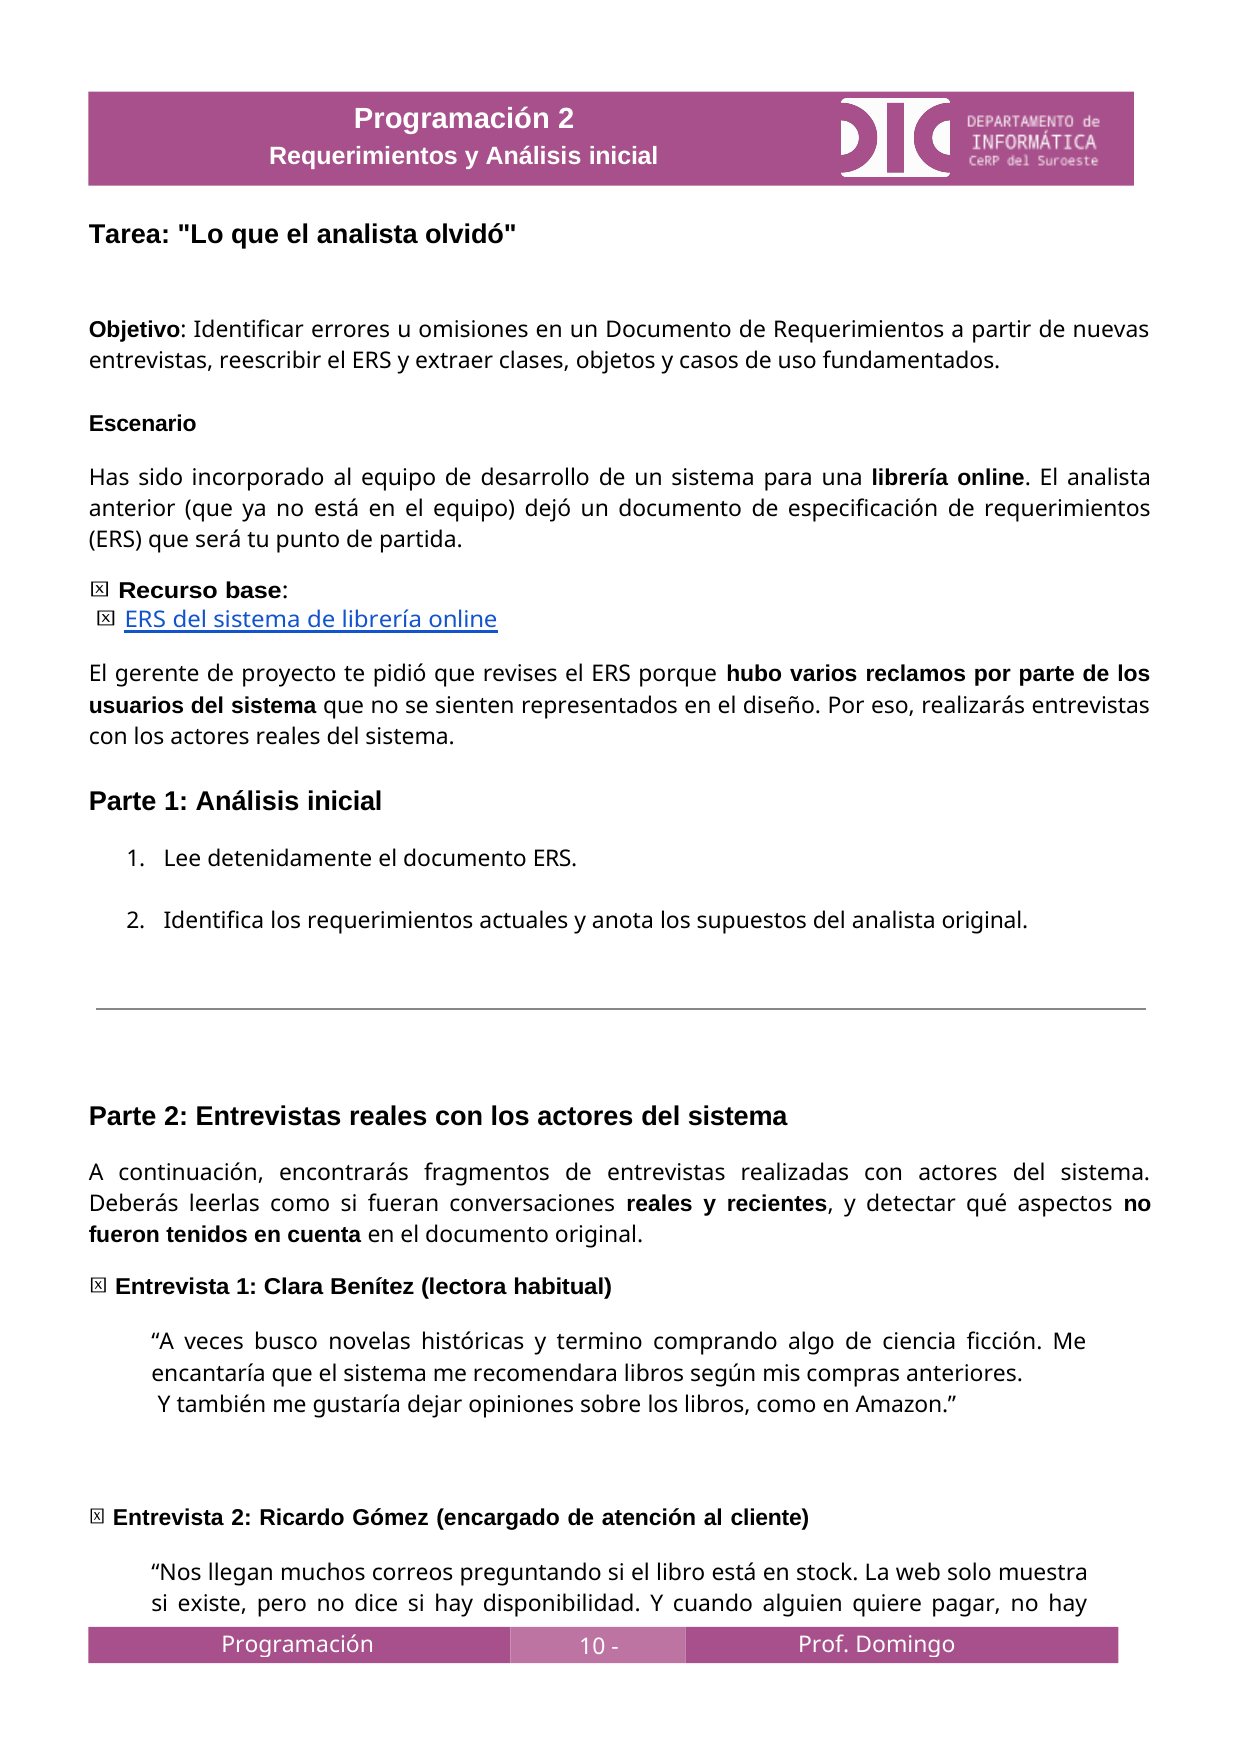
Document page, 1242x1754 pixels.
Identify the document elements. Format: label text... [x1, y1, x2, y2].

text “A veces busco novelas históricas y termino comprando algo de ciencia ficción. Me encantaría que el sistema me recomendara libros según mis compras anteriores. [151, 1325, 1088, 1388]
list Identifica los requerimientos actuales y anota los supuestos del analista original. [126, 904, 1153, 935]
subtitle 👤 Entrevista 1: Clara Benítez (lectora habitual) [88, 1270, 1153, 1302]
picture [841, 98, 950, 177]
subtitle Parte 2: Entrevistas reales con los actores del sistema [88, 1099, 1153, 1131]
text Y también me gustaría dejar opiniones sobre los libros, como en Amazon.” [157, 1388, 1153, 1419]
picture [951, 106, 1117, 169]
subtitle Escenario [88, 409, 1153, 436]
list Lee detenidamente el documento ERS. [126, 841, 1153, 873]
text Has sido incorporado al equipo de desarrollo de un sistema para una librería online. El analista anterior (que ya no está en el equipo) dejó un documento de especificación de requerimientos (ERS) que será tu punto de partida. [88, 461, 1151, 555]
subtitle 👤 Entrevista 2: Ricardo Gómez (encargado de atención al cliente) [88, 1501, 1153, 1532]
subtitle Tarea: "Lo que el analista olvidó" [88, 218, 1153, 249]
text Objetivo: Identificar errores u omisiones en un Documento de Requerimientos a partir de nuevas entrevistas, reescribir el ERS y extraer clases, objetos y casos de uso fundamentados. [88, 313, 1150, 376]
text 📄 Recurso base: [88, 575, 1153, 604]
text A continuación, encontrarás fragmentos de entrevistas realizadas con actores del sistema. Deberás leerlas como si fueran conversaciones reales y recientes, y detectar qué aspectos no fueron tenidos en cuenta en el documento original. [88, 1156, 1151, 1249]
text 🔗 ERS del sistema de librería online [95, 604, 1153, 633]
subtitle Parte 1: Análisis inicial [88, 785, 1153, 816]
text El gerente de proyecto te pidió que revises el ERS porque hubo varios reclamos por parte de los usuarios del sistema que no se sienten representados en el diseño. Por eso, realizarás entrevistas con los actores reales del sistema. [88, 657, 1151, 751]
